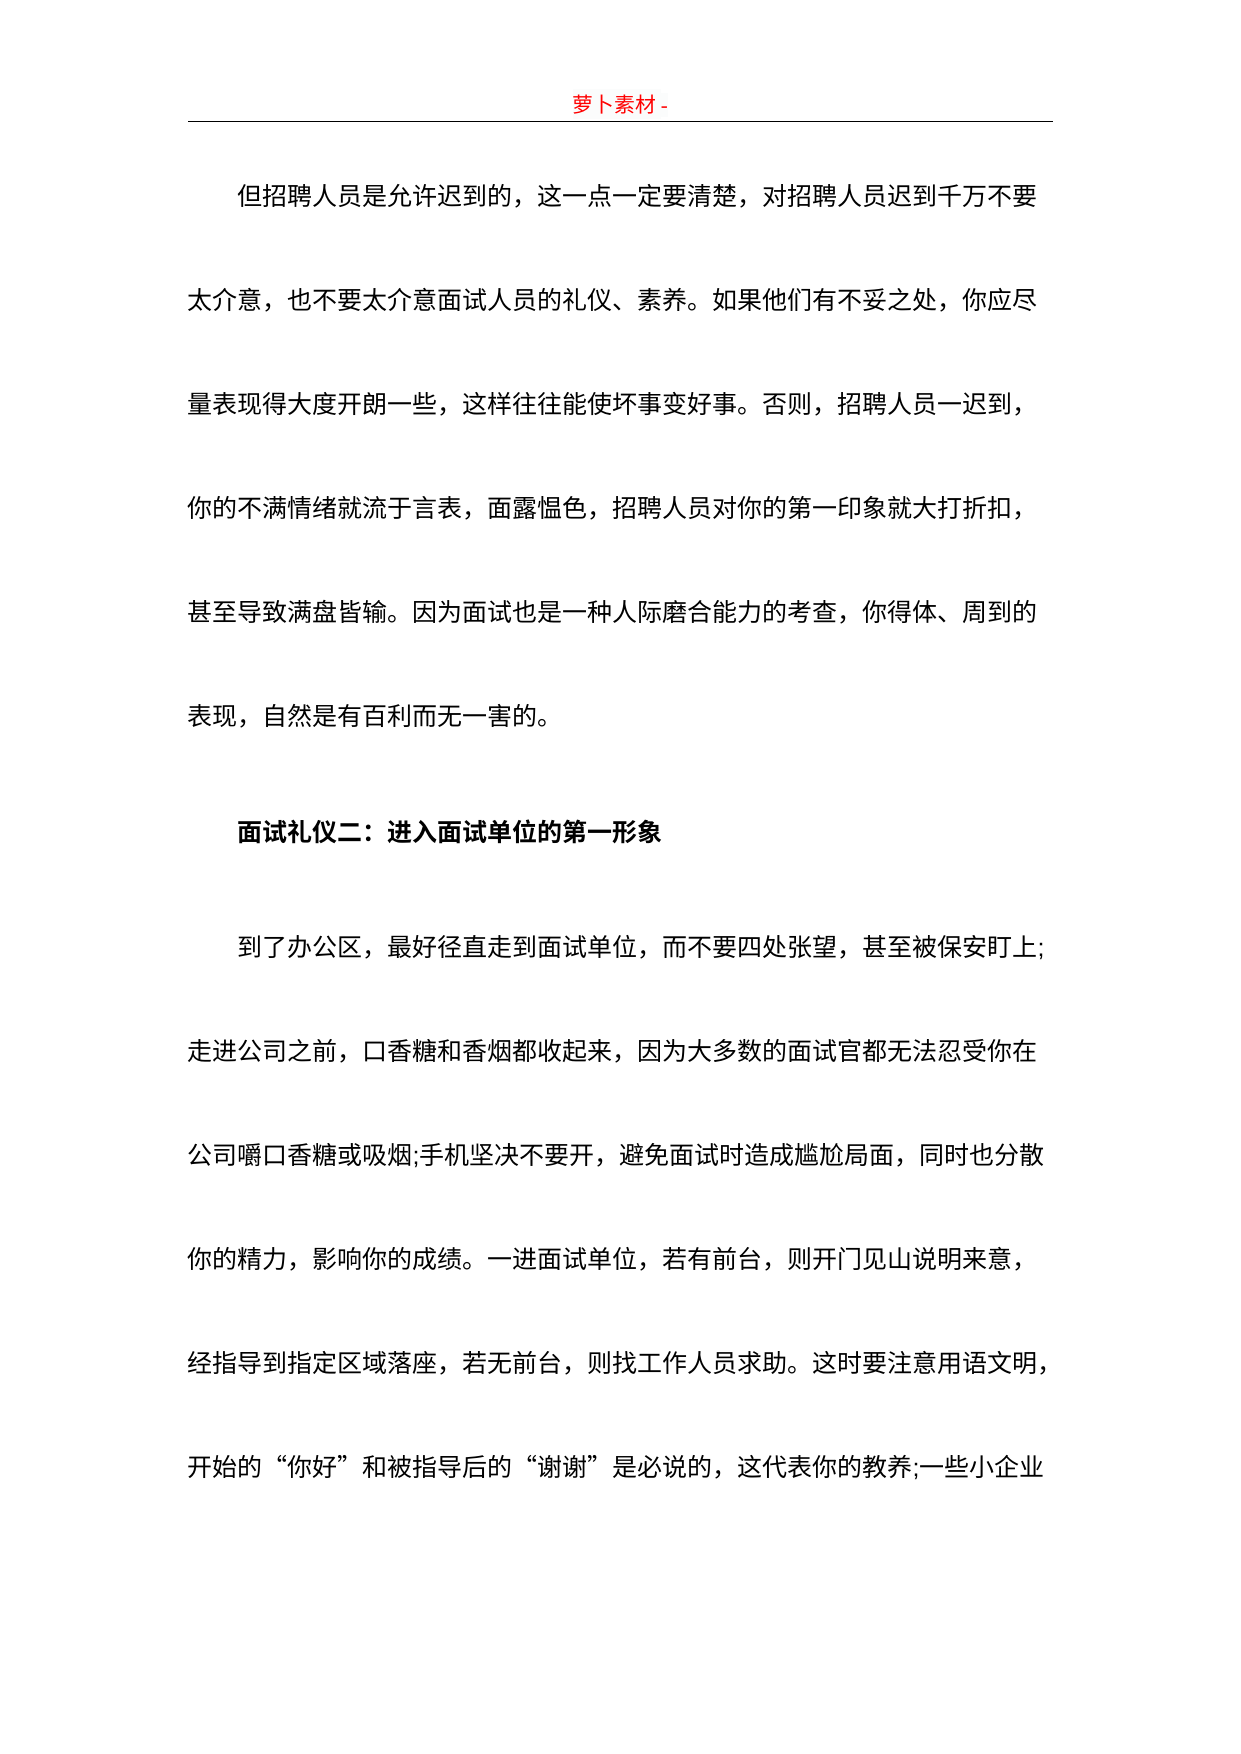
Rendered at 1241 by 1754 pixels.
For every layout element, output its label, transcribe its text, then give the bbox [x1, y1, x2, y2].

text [187, 913, 1053, 1498]
text 面试礼仪二：进入面试单位的第一形象 [187, 798, 1053, 863]
text 但招聘人员是允许迟到的，这一点一定要清楚，对招聘人员迟到千万不要太介意，也不要太介意面试人员的礼仪、素养。如果他们有不妥之处，你应尽量表现得大度开朗一些，这样往往能使坏事变好事。否则，招聘人员一迟到，你的不满情绪就流于言表，面露愠色，招聘人员对你的第一印象就大打折扣，甚至导致满盘皆输。因为面试也是一种人际磨合能力的考查，你得体、周到的表现，自然是有百利而无一害的。 [187, 162, 1053, 747]
